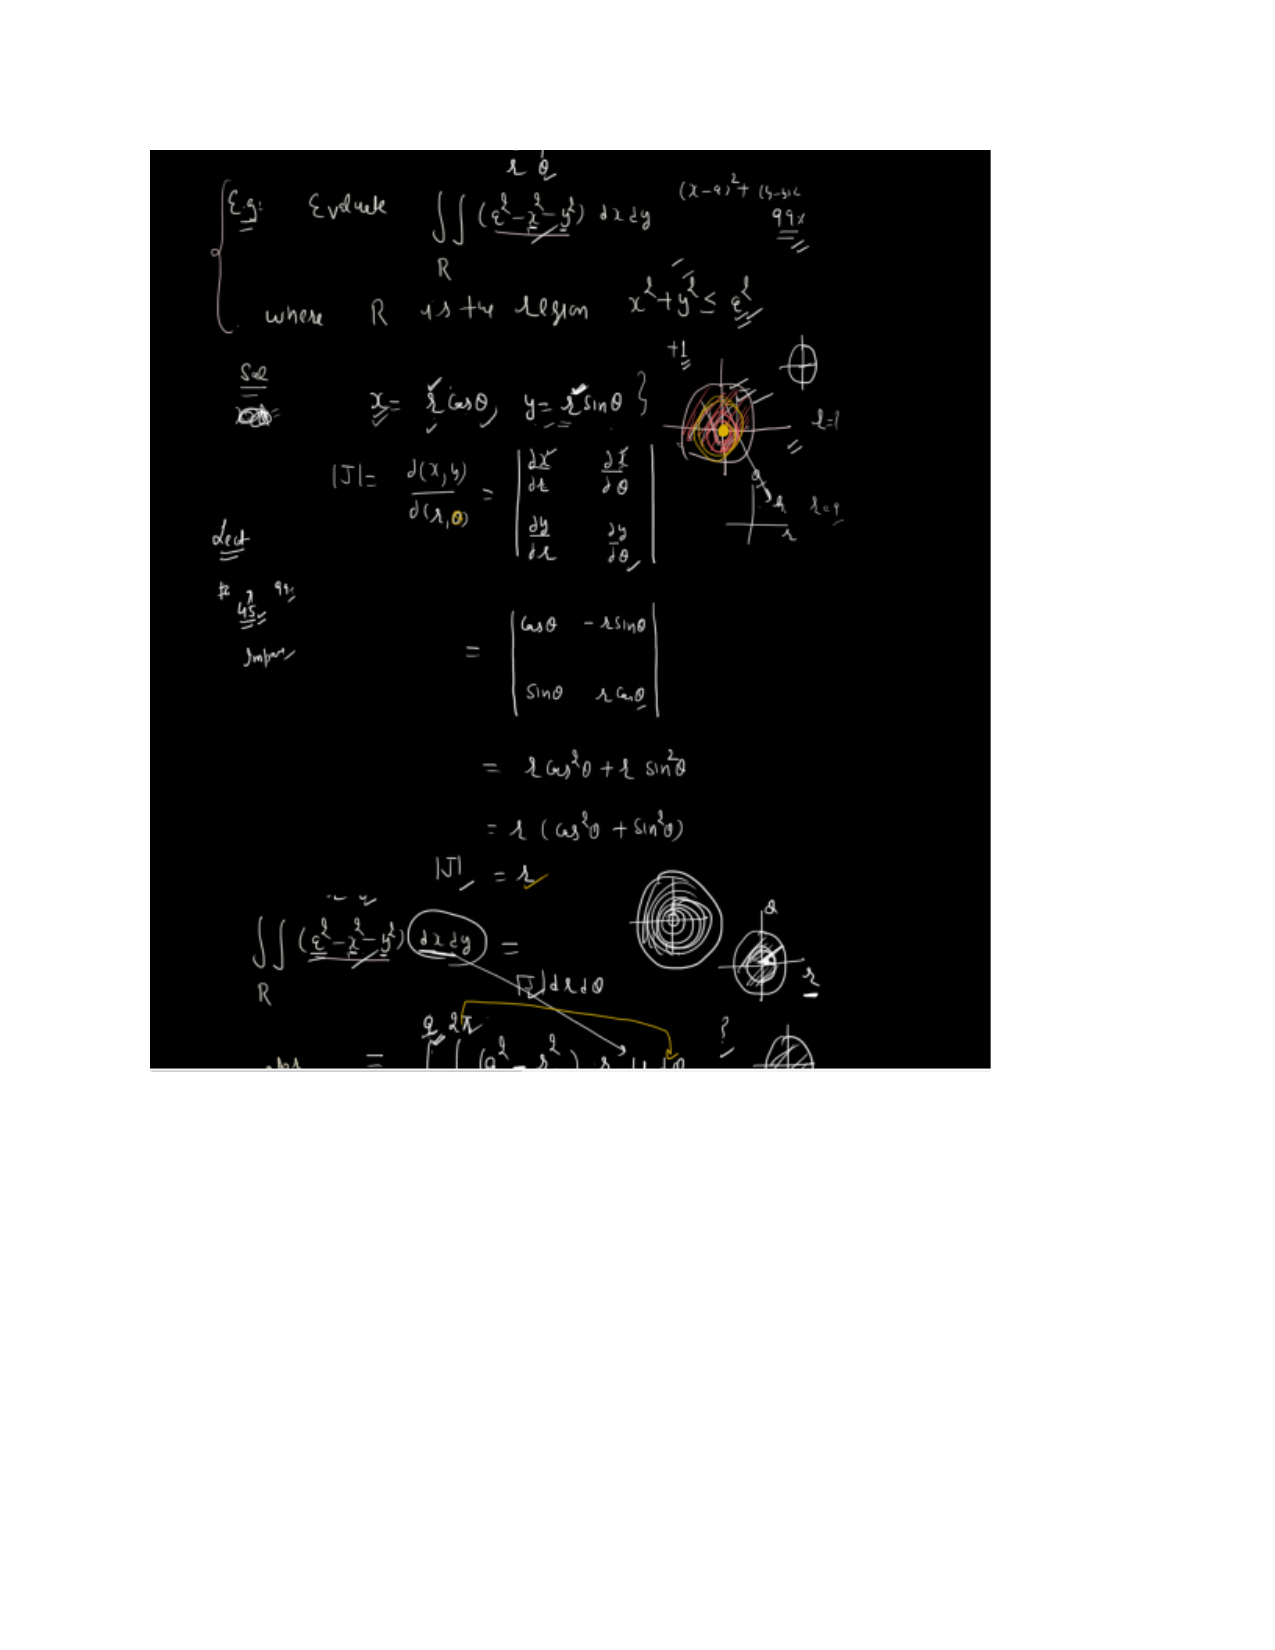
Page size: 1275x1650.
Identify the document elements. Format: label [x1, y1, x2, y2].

picture [150, 150, 991, 1072]
